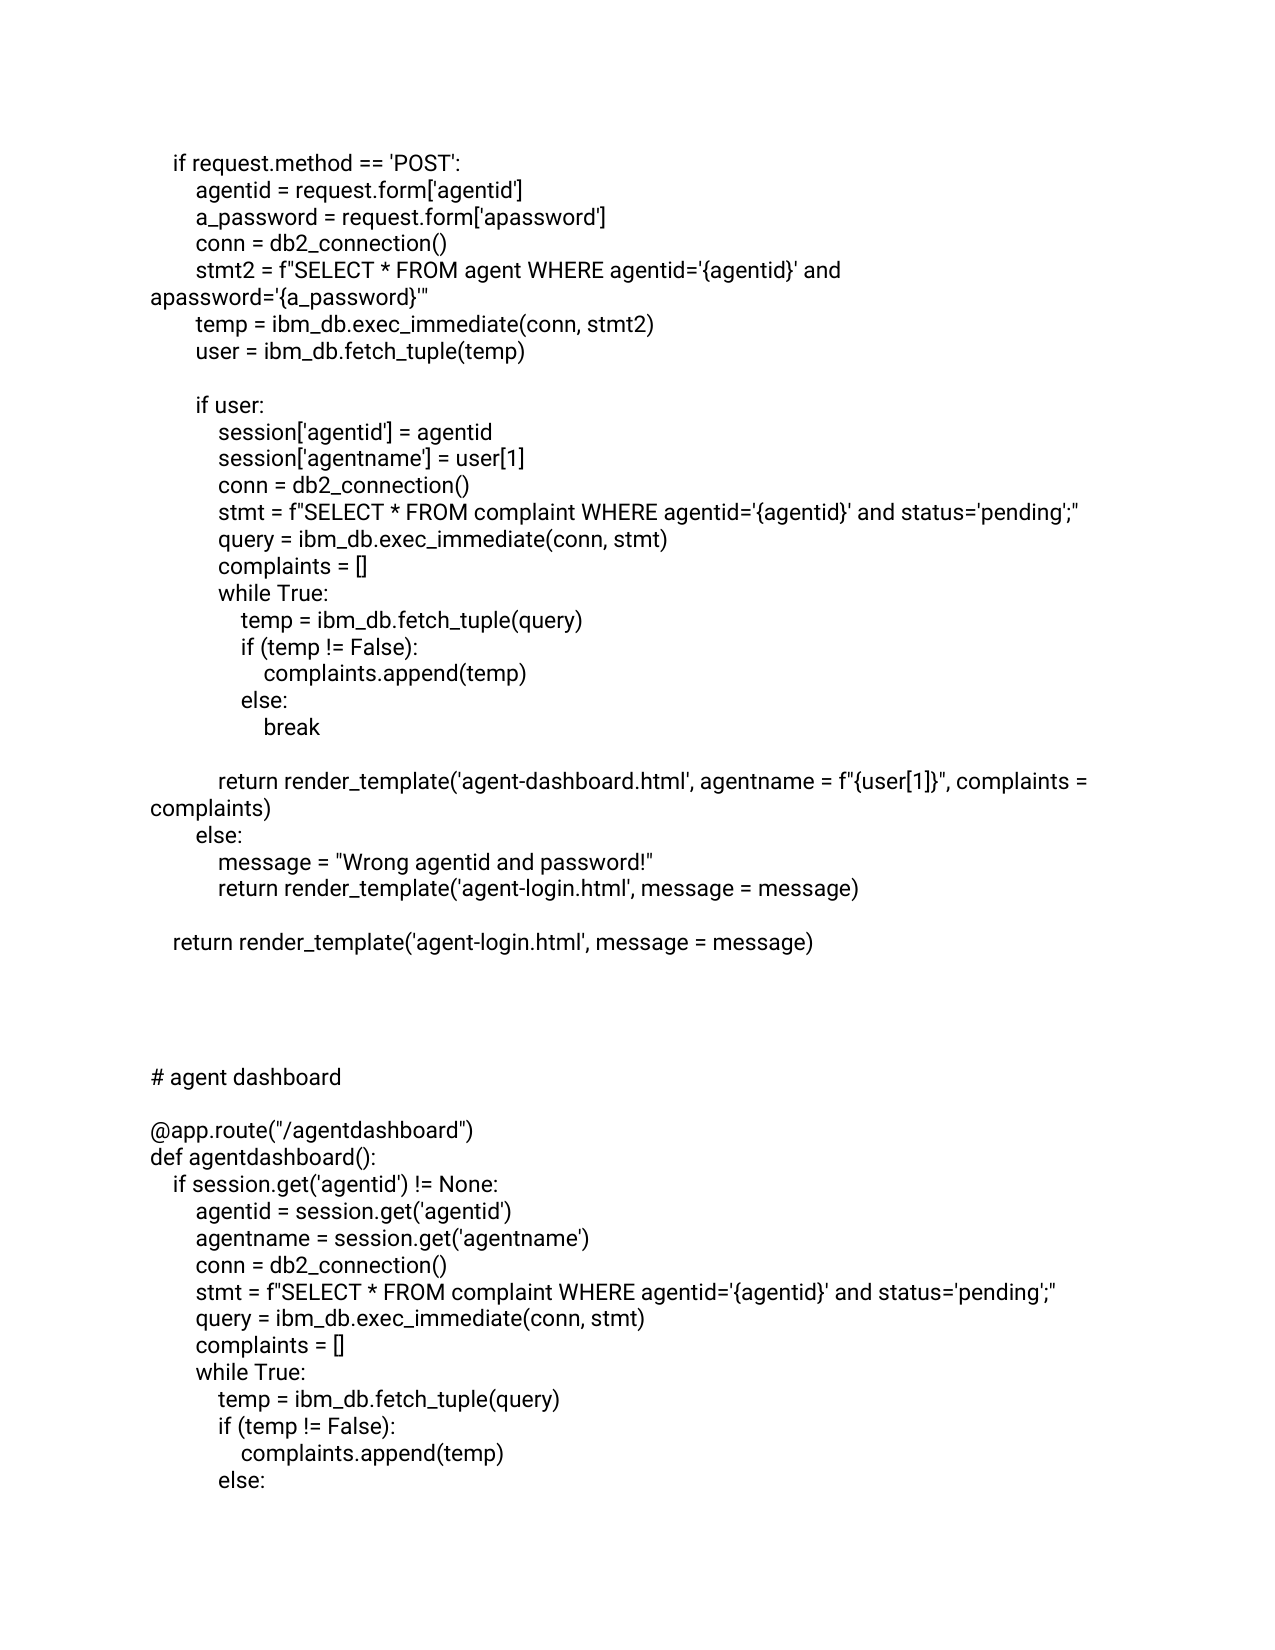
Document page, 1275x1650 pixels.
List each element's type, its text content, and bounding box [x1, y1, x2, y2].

text conn = db2_connection() [150, 472, 1125, 499]
text stmt = f"SELECT * FROM complaint WHERE agentid='{agentid}' and status='pending';" [150, 499, 1125, 526]
text agentid = request.form['agentid'] [150, 177, 1125, 204]
text message = "Wrong agentid and password!" [150, 849, 1125, 876]
text stmt2 = f"SELECT * FROM agent WHERE agentid='{agentid}' and apassword='{a_password}'" [150, 257, 1125, 311]
text temp = ibm_db.fetch_tuple(query) [150, 607, 1125, 634]
text agentid = session.get('agentid') [150, 1198, 1125, 1225]
text query = ibm_db.exec_immediate(conn, stmt) [150, 1306, 1125, 1332]
text while True: [150, 580, 1125, 607]
text conn = db2_connection() [150, 231, 1125, 257]
text @app.route("/agentdashboard") [150, 1117, 1125, 1144]
text if session.get('agentid') != None: [150, 1171, 1125, 1198]
text user = ibm_db.fetch_tuple(temp) [150, 338, 1125, 365]
text if request.method == 'POST': [150, 150, 1125, 177]
text return render_template('agent-login.html', message = message) [150, 876, 1125, 902]
text if (temp != False): [150, 1413, 1125, 1440]
text while True: [150, 1359, 1125, 1386]
text agentname = session.get('agentname') [150, 1225, 1125, 1252]
text stmt = f"SELECT * FROM complaint WHERE agentid='{agentid}' and status='pending';" [150, 1279, 1125, 1306]
text return render_template('agent-login.html', message = message) [150, 929, 1125, 956]
text else: [150, 822, 1125, 849]
text else: [150, 687, 1125, 714]
text break [150, 714, 1125, 741]
text temp = ibm_db.exec_immediate(conn, stmt2) [150, 311, 1125, 338]
text session['agentname'] = user[1] [150, 446, 1125, 472]
text query = ibm_db.exec_immediate(conn, stmt) [150, 526, 1125, 553]
text temp = ibm_db.fetch_tuple(query) [150, 1386, 1125, 1413]
text complaints = [] [150, 553, 1125, 580]
text else: [150, 1467, 1125, 1494]
text if (temp != False): [150, 634, 1125, 661]
text if user: [150, 392, 1125, 419]
text return render_template('agent-dashboard.html', agentname = f"{user[1]}", complaints = complaints) [150, 768, 1125, 822]
text # agent dashboard [150, 1064, 1125, 1091]
text session['agentid'] = agentid [150, 419, 1125, 446]
text def agentdashboard(): [150, 1144, 1125, 1171]
text conn = db2_connection() [150, 1252, 1125, 1279]
text complaints.append(temp) [150, 1440, 1125, 1467]
text complaints = [] [150, 1332, 1125, 1359]
text a_password = request.form['apassword'] [150, 204, 1125, 231]
text complaints.append(temp) [150, 661, 1125, 687]
